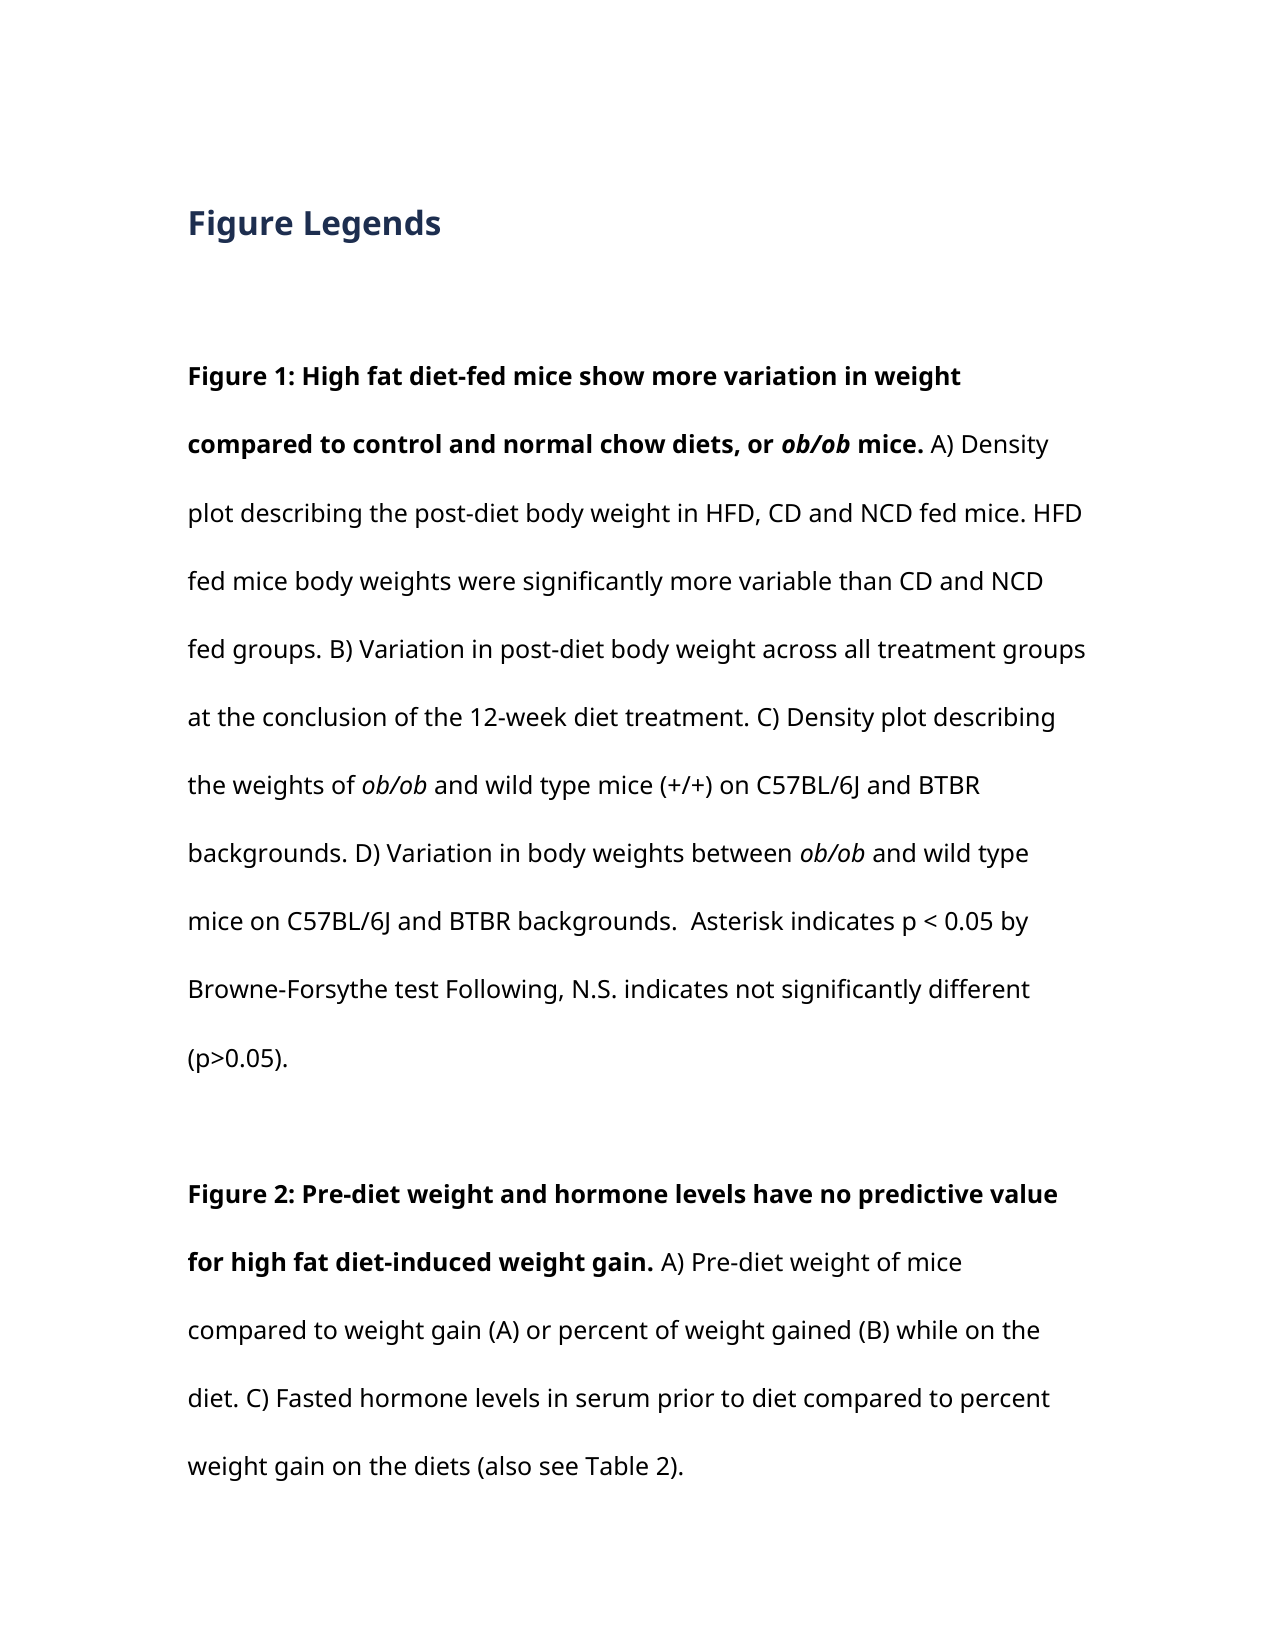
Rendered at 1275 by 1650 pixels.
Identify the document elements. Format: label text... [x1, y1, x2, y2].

subtitle Figure Legends [187, 200, 1087, 245]
text Figure 1: High fat diet-fed mice show more variation in weight compared to control and normal chow diets, or ob/ob mice. A) Density plot describing the post-diet body weight in HFD, CD and NCD fed mice. HFD fed mice body weights were significantly more variable than CD and NCD fed groups. B) Variation in post-diet body weight across all treatment groups at the conclusion of the 12-week diet treatment. C) Density plot describing the weights of ob/ob and wild type mice (+/+) on C57BL/6J and BTBR backgrounds. D) Variation in body weights between ob/ob and wild type mice on C57BL/6J and BTBR backgrounds. Asterisk indicates p < 0.05 by Browne-Forsythe test Following, N.S. indicates not significantly different (p>0.05). [187, 359, 1087, 1074]
